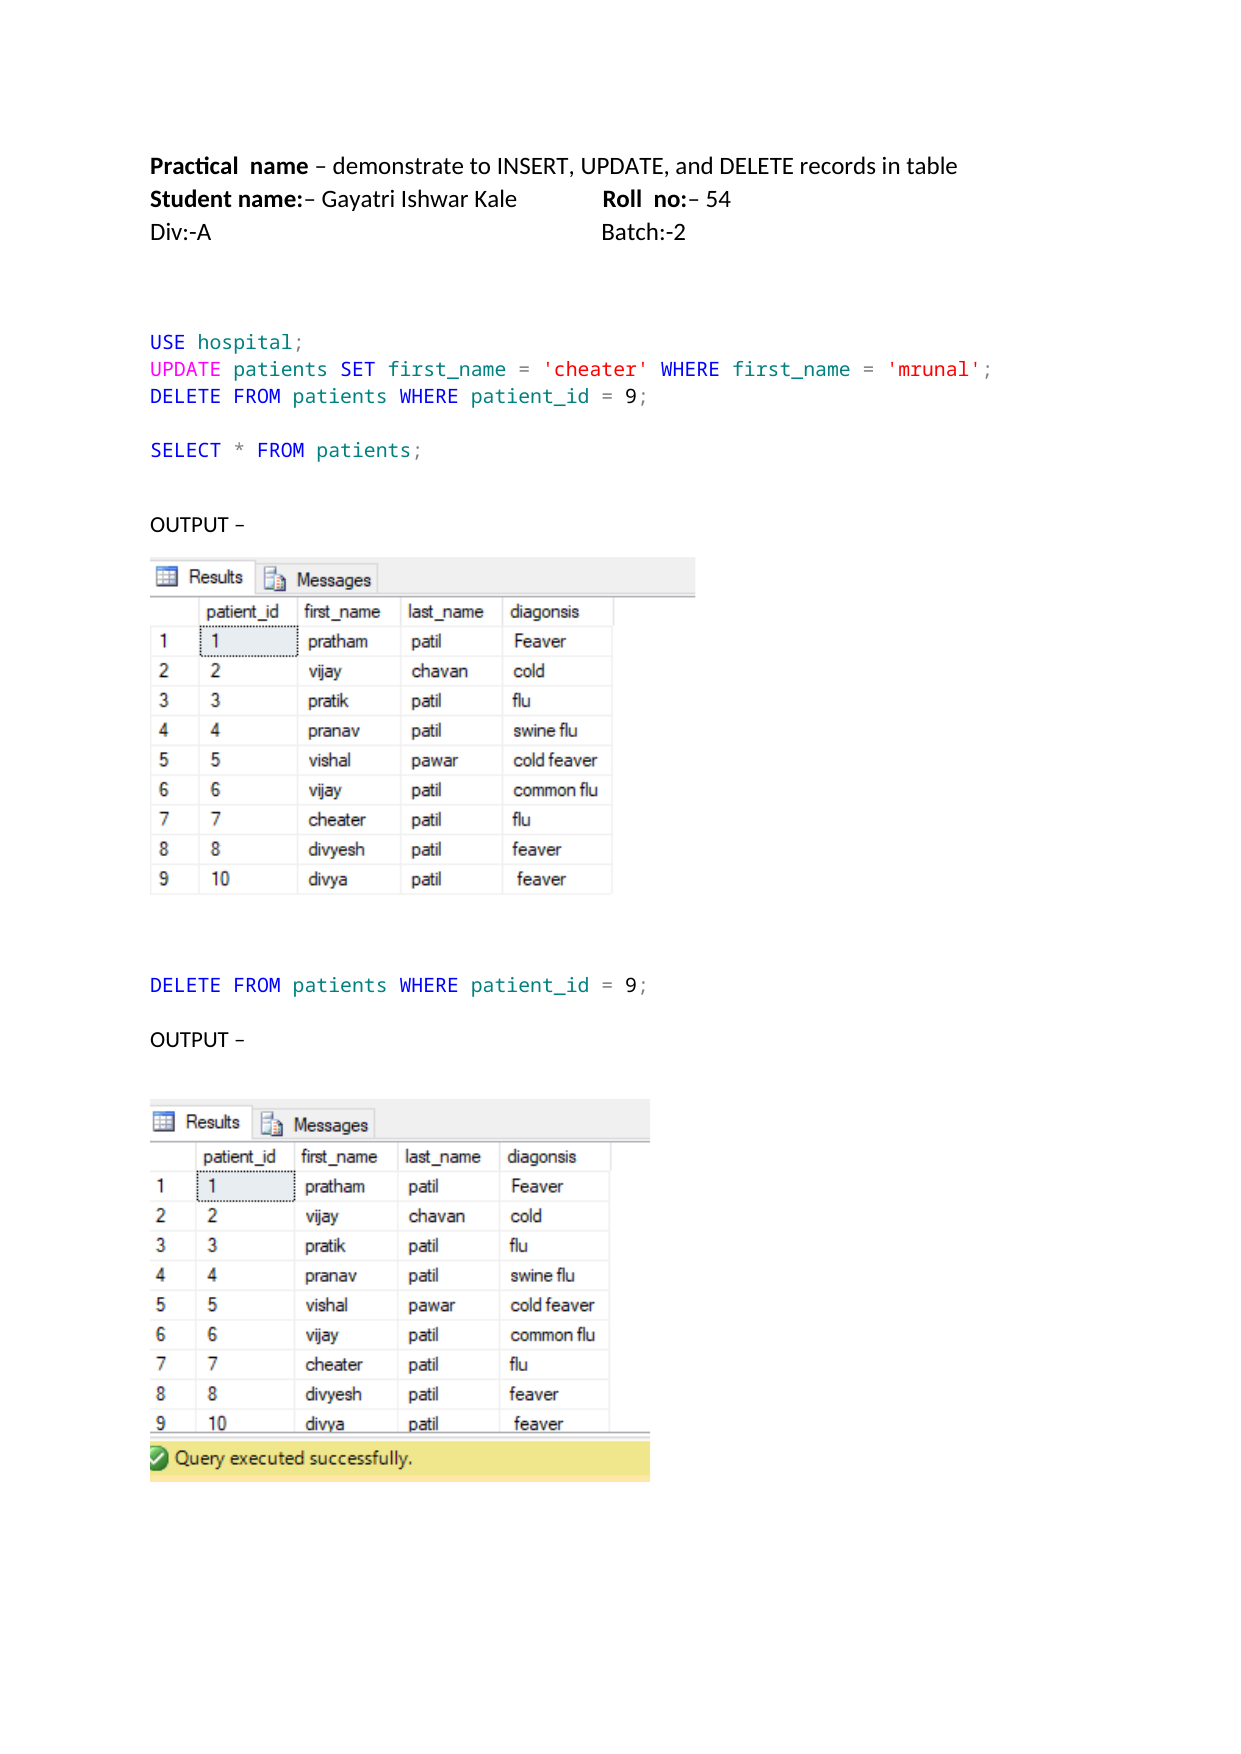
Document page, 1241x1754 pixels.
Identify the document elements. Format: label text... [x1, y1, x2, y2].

text OUTPUT – [150, 510, 1090, 538]
picture [150, 557, 696, 953]
picture [150, 1099, 650, 1482]
text USE hospital; [150, 328, 1090, 356]
text DELETE FROM patients WHERE patient_id = 9; [150, 971, 1090, 998]
text Div:-A Batch:-2 [150, 216, 1090, 246]
text UPDATE patients SET first_name = 'cheater' WHERE first_name = 'mrunal'; [150, 356, 1090, 382]
text Practical name – demonstrate to INSERT, UPDATE, and DELETE records in table [150, 150, 1090, 181]
text SELECT * FROM patients; [150, 436, 1090, 463]
text DELETE FROM patients WHERE patient_id = 9; [150, 382, 1090, 409]
text Student name:– Gayatri Ishwar Kale Roll no:– 54 [150, 183, 1090, 213]
text OUTPUT – [150, 1025, 1090, 1053]
